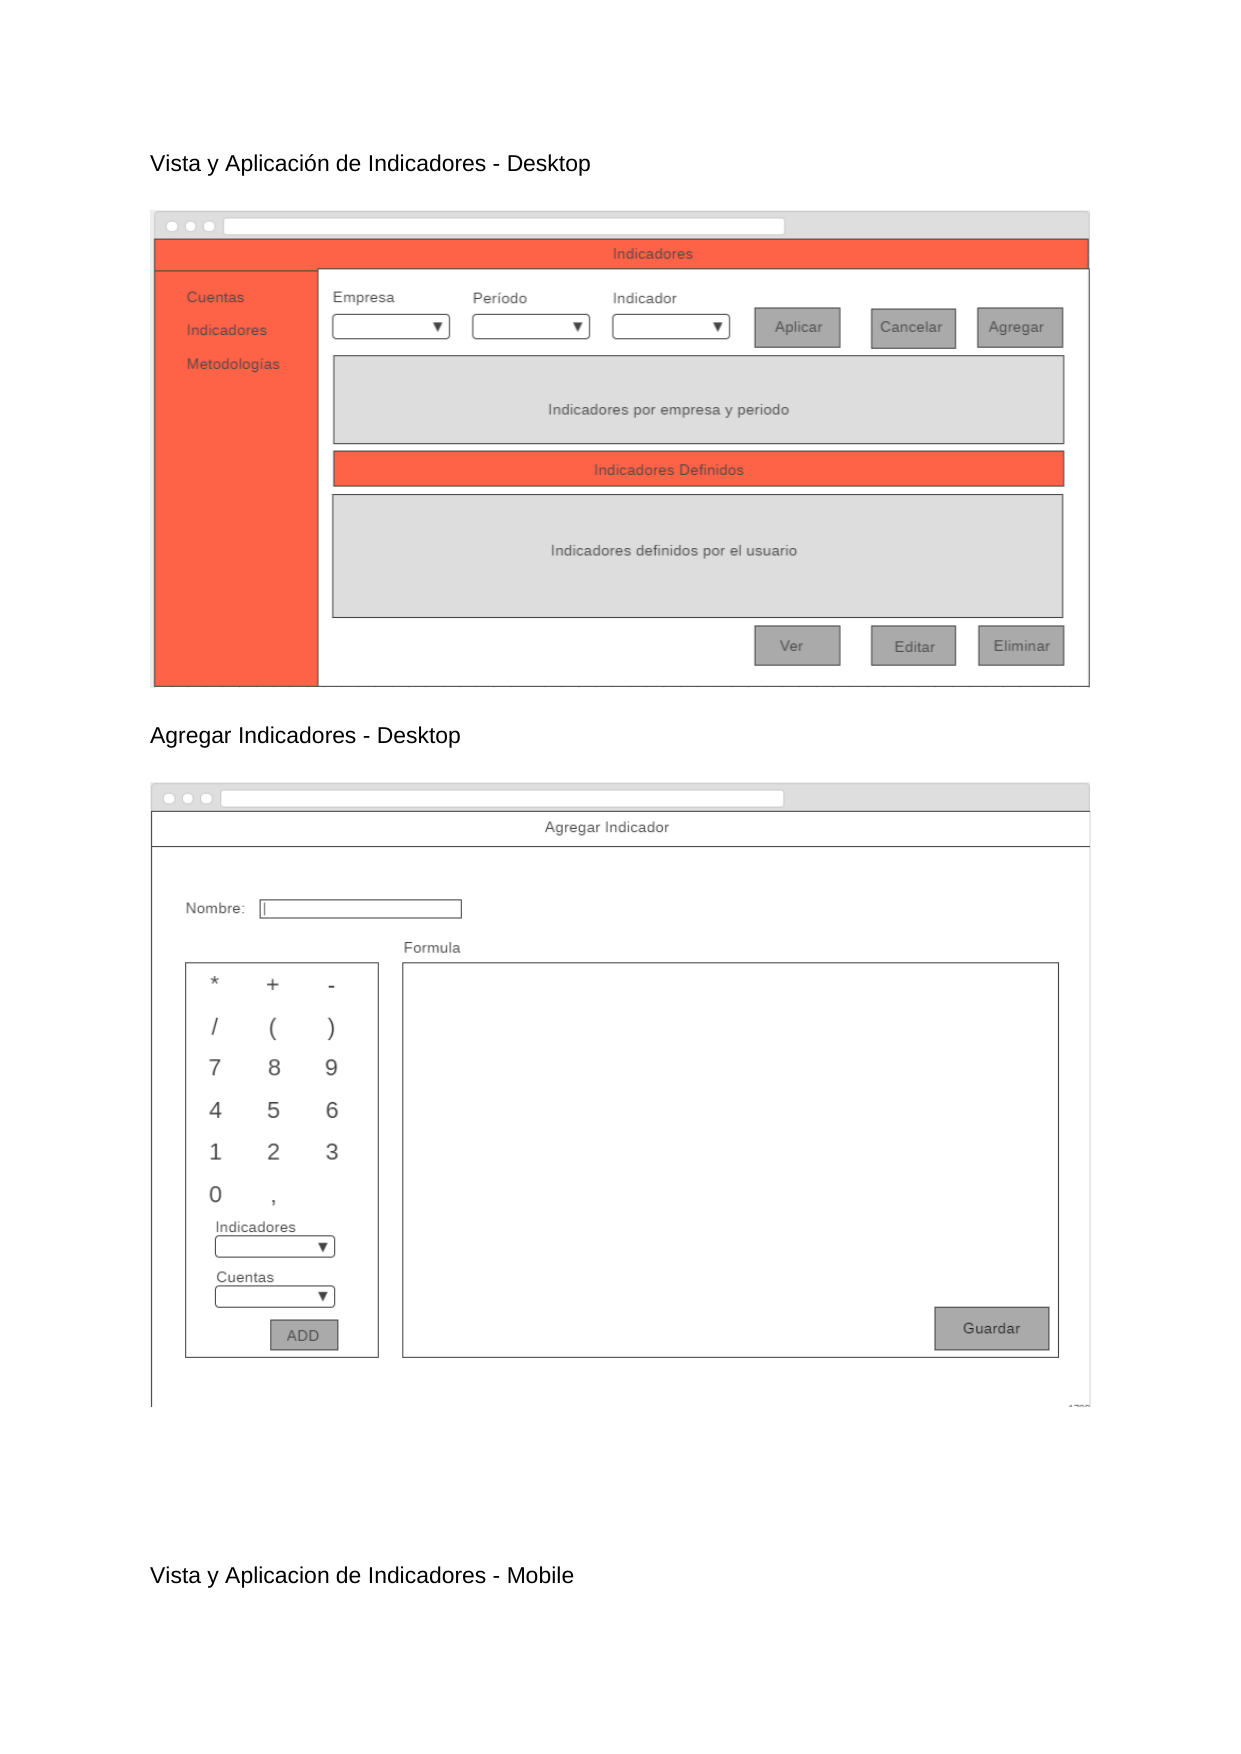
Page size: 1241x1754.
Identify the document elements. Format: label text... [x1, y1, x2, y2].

text Agregar Indicadores - Desktop [150, 722, 1090, 748]
text Vista y Aplicación de Indicadores - Desktop [150, 150, 1090, 176]
text Vista y Aplicacion de Indicadores - Mobile [150, 1562, 1090, 1588]
picture [150, 210, 1091, 688]
picture [150, 782, 1091, 1407]
